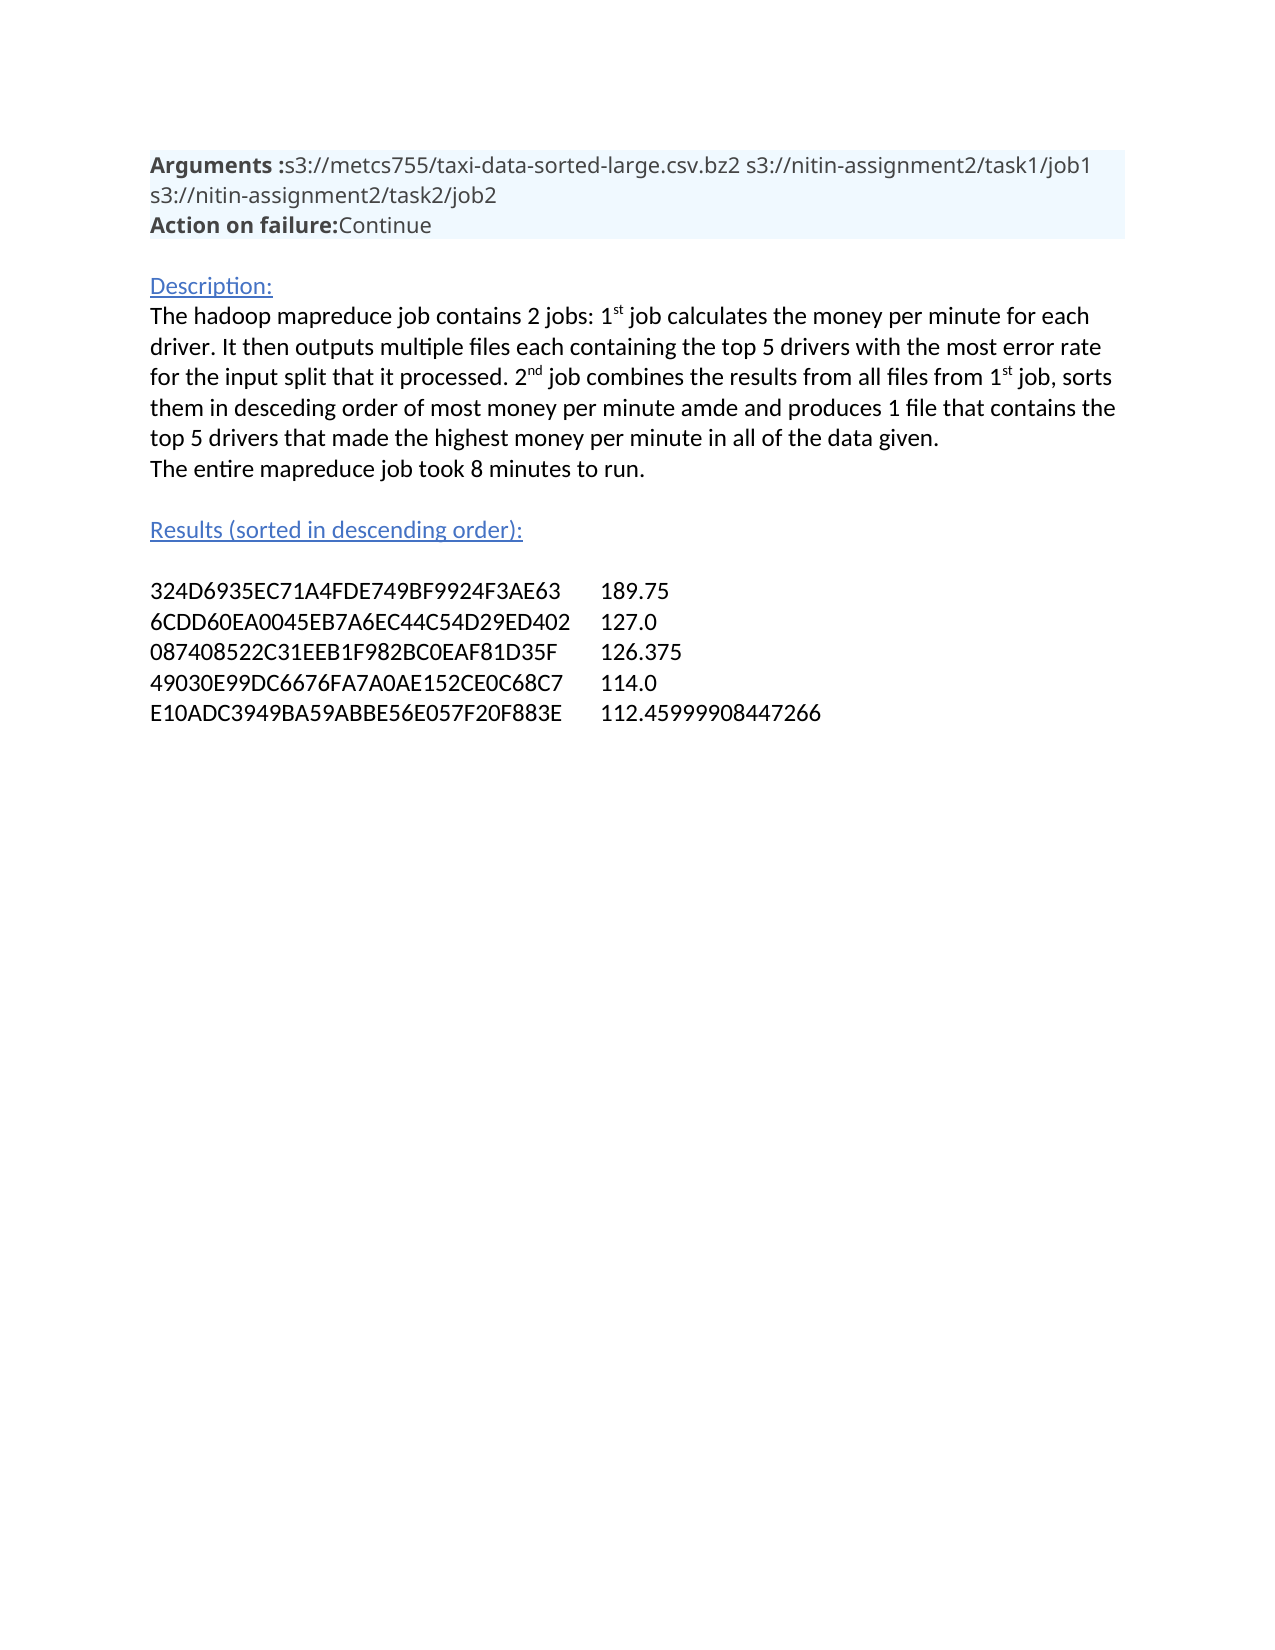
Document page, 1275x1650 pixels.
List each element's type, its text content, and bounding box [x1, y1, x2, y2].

text Description: [150, 270, 1125, 300]
text The entire mapreduce job took 8 minutes to run. [150, 453, 1125, 483]
text Arguments :s3://metcs755/taxi-data-sorted-large.csv.bz2 s3://nitin-assignment2/task1/job1 s3://nitin-assignment2/task2/job2 [150, 150, 1125, 209]
text 6CDD60EA0045EB7A6EC44C54D29ED402 127.0 [150, 606, 1125, 636]
text E10ADC3949BA59ABBE56E057F20F883E 112.45999908447266 [150, 697, 1125, 728]
text The hadoop mapreduce job contains 2 jobs: 1st job calculates the money per minute for each driver. It then outputs multiple files each containing the top 5 drivers with the most error rate for the input split that it processed. 2nd job combines the results from all files from 1st job, sorts them in desceding order of most money per minute amde and produces 1 file that contains the top 5 drivers that made the highest money per minute in all of the data given. [150, 300, 1125, 453]
text Action on failure:Continue [150, 209, 1125, 239]
text 324D6935EC71A4FDE749BF9924F3AE63 189.75 [150, 575, 1125, 606]
text 49030E99DC6676FA7A0AE152CE0C68C7 114.0 [150, 667, 1125, 697]
text Results (sorted in descending order): [150, 514, 1125, 544]
text 087408522C31EEB1F982BC0EAF81D35F 126.375 [150, 636, 1125, 667]
